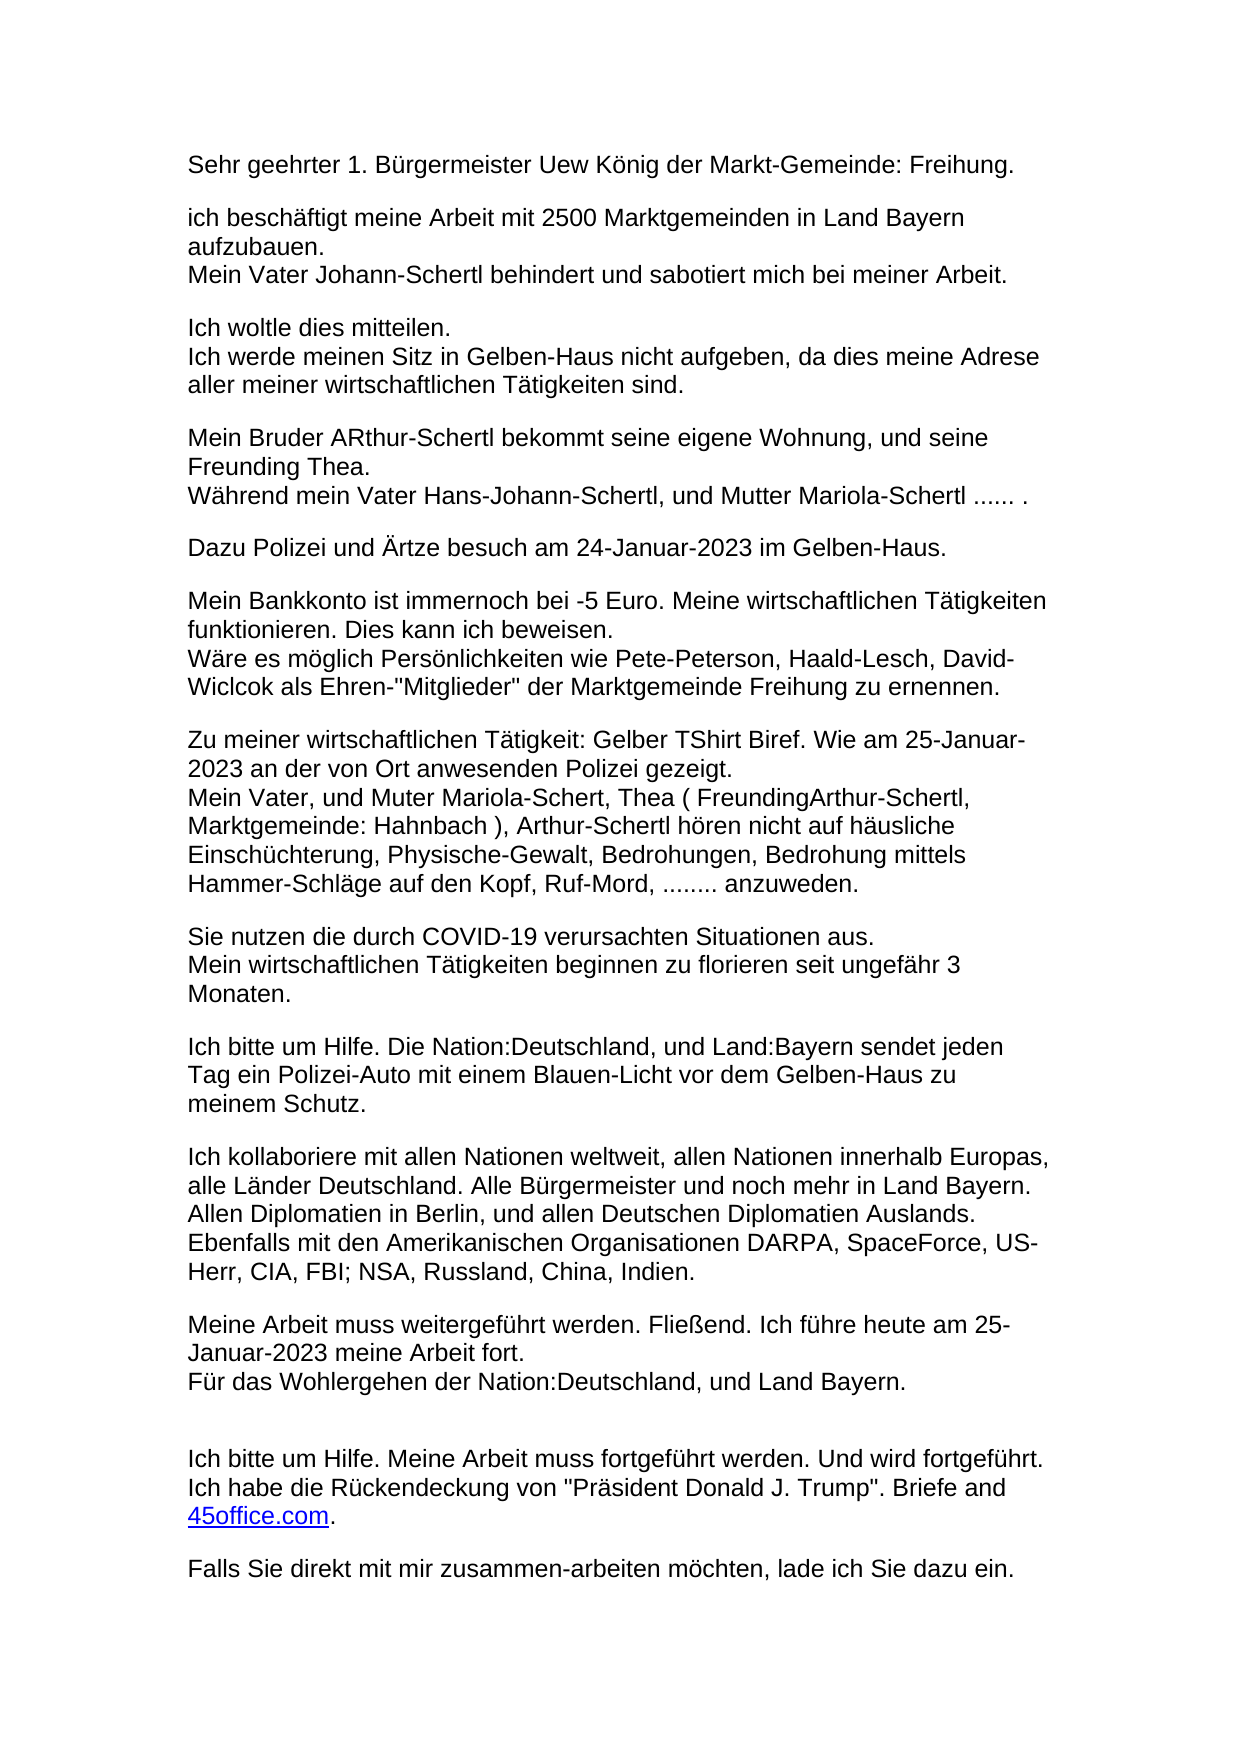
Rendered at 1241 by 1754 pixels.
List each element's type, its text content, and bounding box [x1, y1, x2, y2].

text Falls Sie direkt mit mir zusammen-arbeiten möchten, lade ich Sie dazu ein. [187, 1554, 1053, 1583]
text Mein Vater, und Muter Mariola-Schert, Thea ( FreundingArthur-Schertl, Marktgemeinde: Hahnbach ), Arthur-Schertl hören nicht auf häusliche Einschüchterung, Physische-Gewalt, Bedrohungen, Bedrohung mittels Hammer-Schläge auf den Kopf, Ruf-Mord, ........ anzuweden. [187, 782, 1053, 897]
text Ich kollaboriere mit allen Nationen weltweit, allen Nationen innerhalb Europas, alle Länder Deutschland. Alle Bürgermeister und noch mehr in Land Bayern. Allen Diplomatien in Berlin, und allen Deutschen Diplomatien Auslands. Ebenfalls mit den Amerikanischen Organisationen DARPA, SpaceForce, US-Herr, CIA, FBI; NSA, Russland, China, Indien. [187, 1142, 1053, 1286]
text Ich habe die Rückendeckung von "Präsident Donald J. Trump". Briefe and 45office.com. [187, 1472, 1053, 1530]
text Während mein Vater Hans-Johann-Schertl, und Mutter Mariola-Schertl ...... . [187, 481, 1053, 509]
text Sehr geehrter 1. Bürgermeister Uew König der Markt-Gemeinde: Freihung. [187, 150, 1053, 179]
text Mein Vater Johann-Schertl behindert und sabotiert mich bei meiner Arbeit. [187, 260, 1053, 289]
text ich beschäftigt meine Arbeit mit 2500 Marktgemeinden in Land Bayern aufzubauen. [187, 203, 1053, 260]
text Ich werde meinen Sitz in Gelben-Haus nicht aufgeben, da dies meine Adrese aller meiner wirtschaftlichen Tätigkeiten sind. [187, 342, 1053, 399]
text Mein wirtschaftlichen Tätigkeiten beginnen zu florieren seit ungefähr 3 Monaten. [187, 950, 1053, 1008]
text Für das Wohlergehen der Nation:Deutschland, und Land Bayern. [187, 1367, 1053, 1396]
text Ich bitte um Hilfe. Die Nation:Deutschland, und Land:Bayern sendet jeden Tag ein Polizei-Auto mit einem Blauen-Licht vor dem Gelben-Haus zu meinem Schutz. [187, 1032, 1053, 1118]
text Mein Bruder ARthur-Schertl bekommt seine eigene Wohnung, und seine Freunding Thea. [187, 423, 1053, 481]
text Sie nutzen die durch COVID-19 verursachten Situationen aus. [187, 921, 1053, 950]
text Zu meiner wirtschaftlichen Tätigkeit: Gelber TShirt Biref. Wie am 25-Januar-2023 an der von Ort anwesenden Polizei gezeigt. [187, 725, 1053, 782]
text Dazu Polizei und Ärtze besuch am 24-Januar-2023 im Gelben-Haus. [187, 533, 1053, 562]
text Ich woltle dies mitteilen. [187, 313, 1053, 342]
text Meine Arbeit muss weitergeführt werden. Fließend. Ich führe heute am 25-Januar-2023 meine Arbeit fort. [187, 1309, 1053, 1367]
text Mein Bankkonto ist immernoch bei -5 Euro. Meine wirtschaftlichen Tätigkeiten funktionieren. Dies kann ich beweisen. [187, 586, 1053, 643]
text Wäre es möglich Persönlichkeiten wie Pete-Peterson, Haald-Lesch, David-Wiclcok als Ehren-"Mitglieder" der Marktgemeinde Freihung zu ernennen. [187, 643, 1053, 701]
text Ich bitte um Hilfe. Meine Arbeit muss fortgeführt werden. Und wird fortgeführt. [187, 1444, 1053, 1472]
